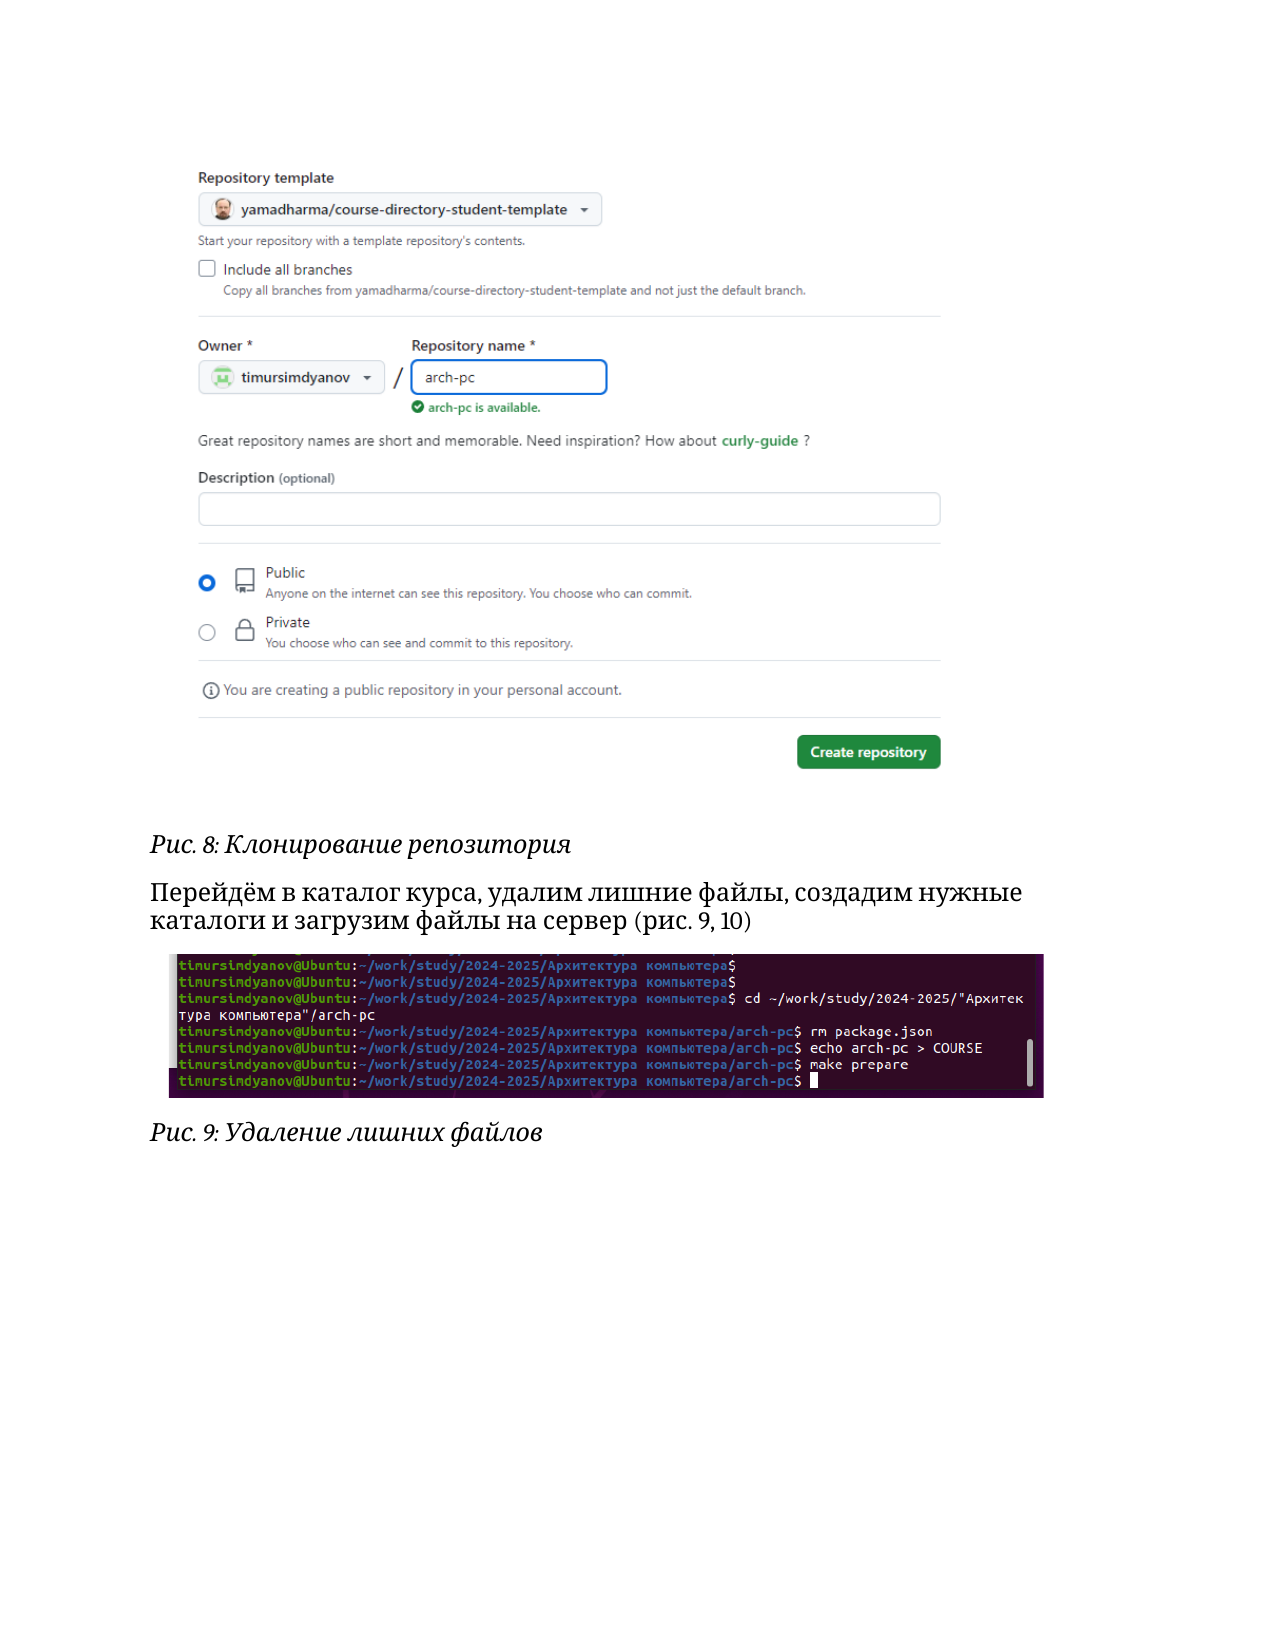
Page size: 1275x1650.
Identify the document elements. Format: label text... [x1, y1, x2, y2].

text Рис. 9: Удаление лишних файлов [150, 1119, 1125, 1147]
picture [168, 954, 1044, 1098]
text Рис. 8: Клонирование репозитория [150, 831, 1125, 860]
text Перейдём в каталог курса, удалим лишние файлы, создадим нужные каталоги и загрузим файлы на сервер (рис. 9, 10) [150, 878, 1125, 936]
picture [168, 150, 1044, 811]
